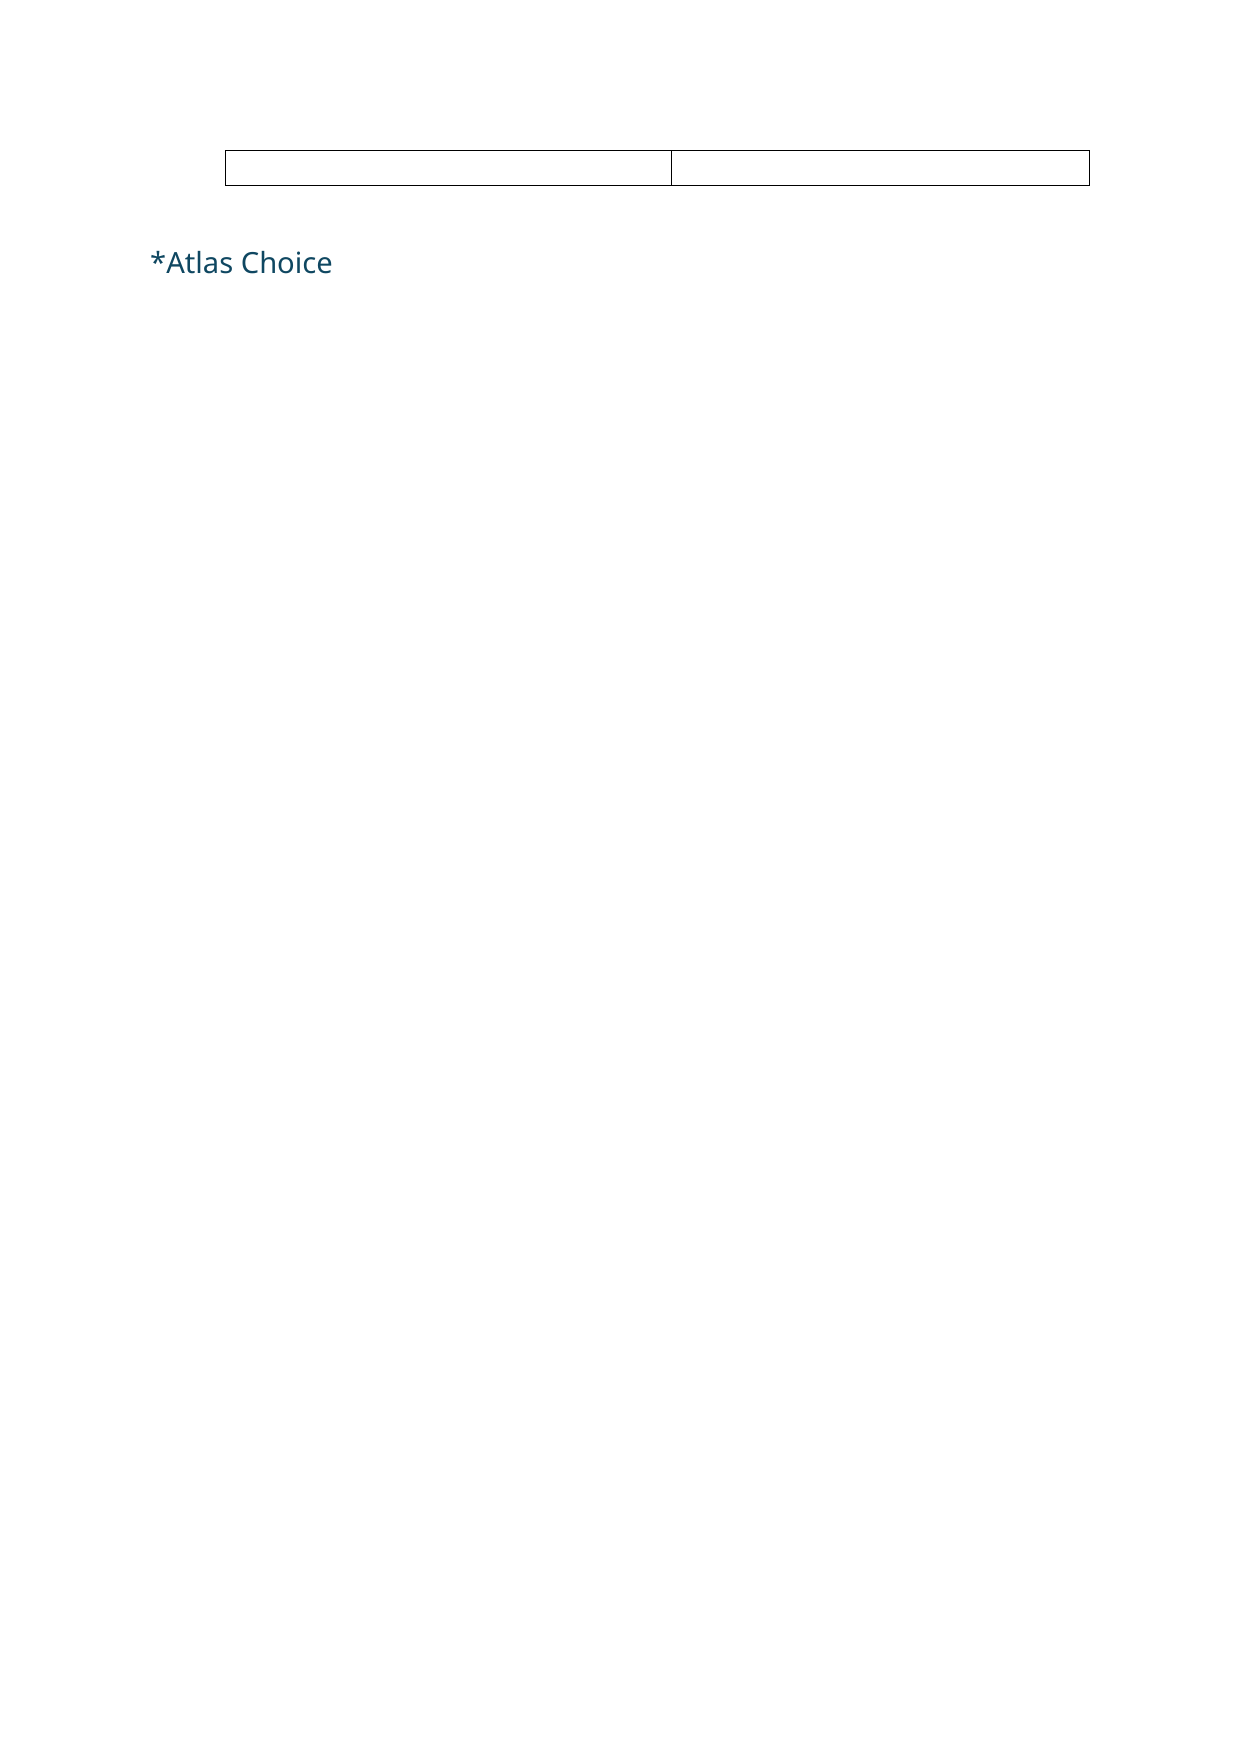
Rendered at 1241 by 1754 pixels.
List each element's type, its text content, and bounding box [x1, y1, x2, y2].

table_cell [226, 151, 671, 185]
subtitle *Atlas Choice [150, 242, 1090, 282]
table_cell [672, 151, 1089, 185]
